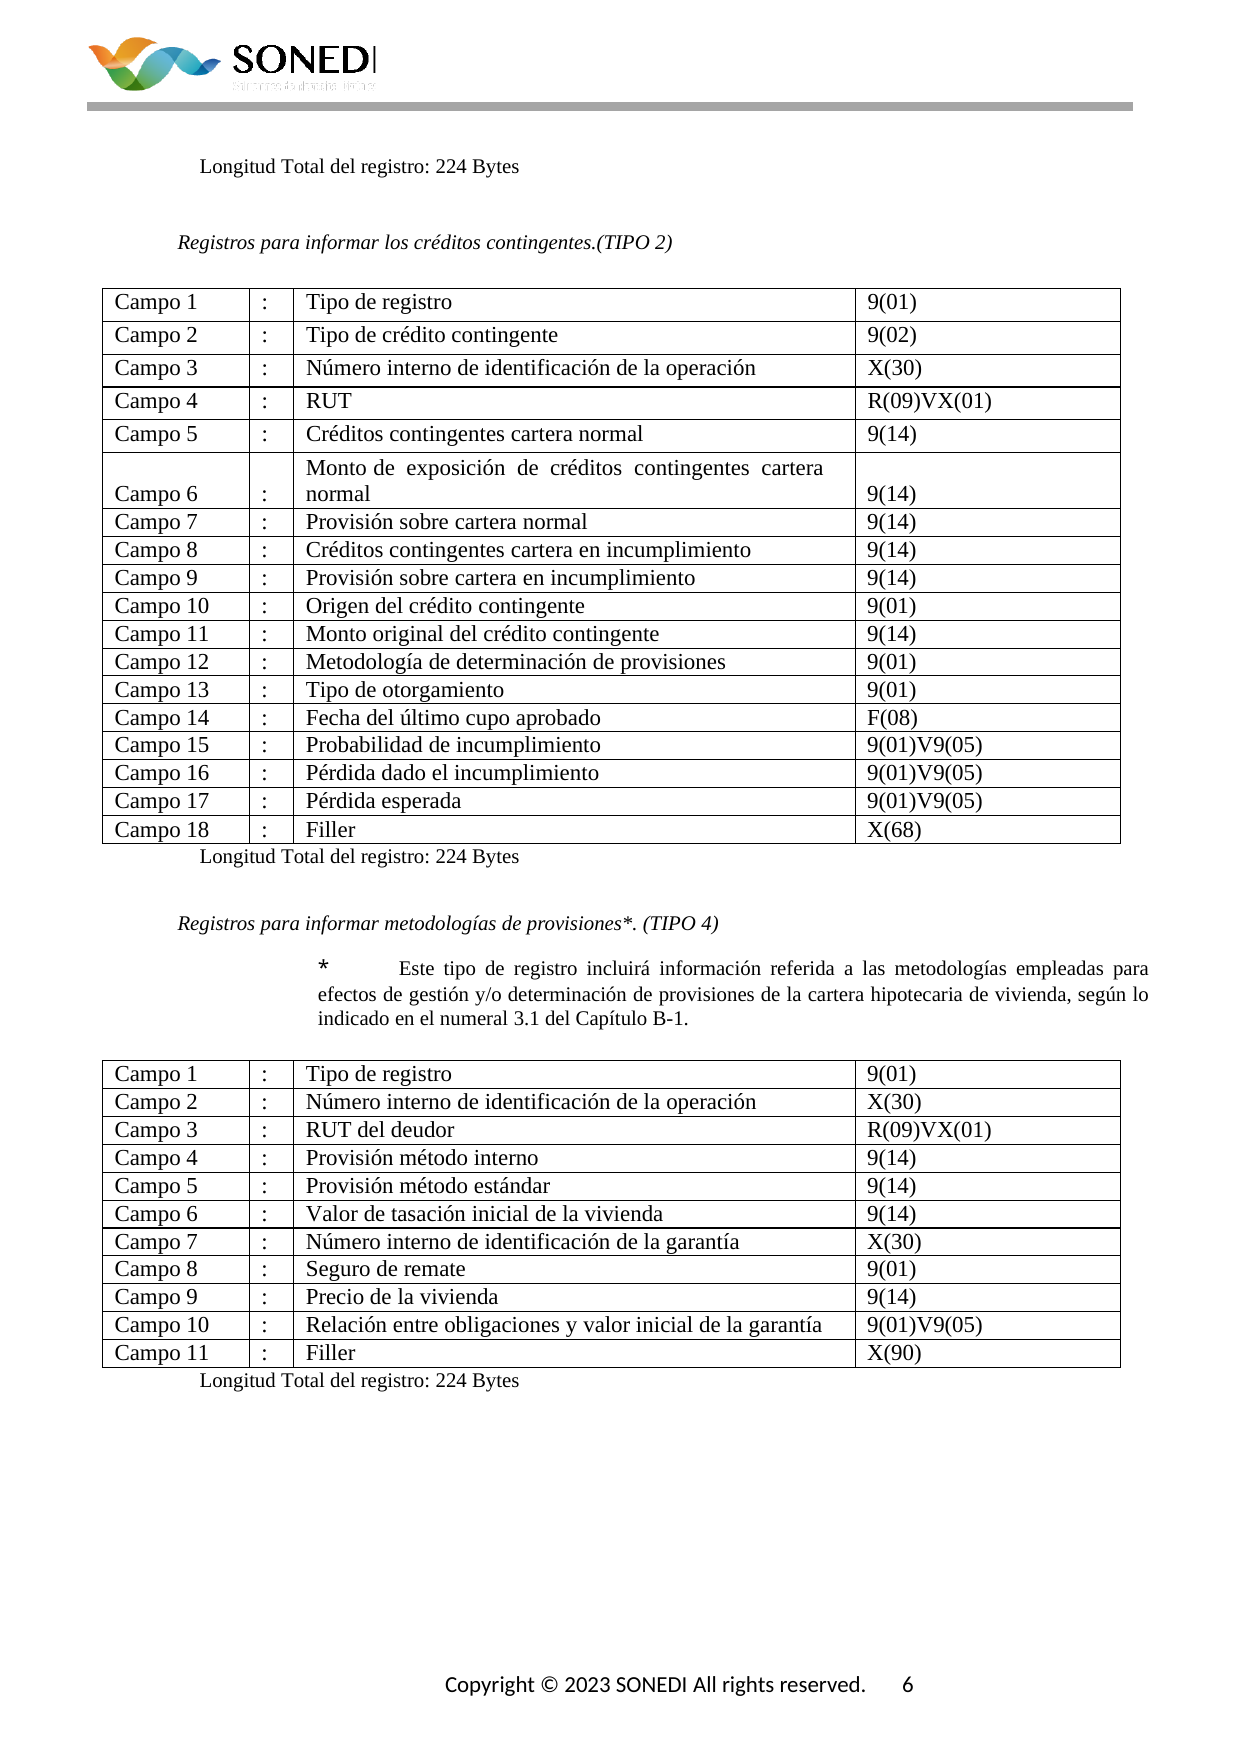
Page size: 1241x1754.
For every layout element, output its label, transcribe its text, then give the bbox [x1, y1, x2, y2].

table_cell 9(14) [856, 453, 1120, 508]
text Registros para informar metodologías de provisiones*. (TIPO 4) [177, 911, 1181, 934]
table_cell X(30) [856, 355, 1120, 386]
table_cell : [250, 593, 293, 619]
table_cell Pérdida esperada [294, 788, 855, 815]
table_cell Campo 9 [103, 1284, 249, 1311]
table_cell : [250, 704, 293, 731]
table_cell 9(01) [856, 649, 1120, 675]
text Longitud Total del registro: 224 Bytes [199, 1368, 1181, 1392]
table_cell : [250, 322, 293, 353]
table_cell : [250, 1340, 293, 1367]
table_cell 9(01)V9(05) [856, 732, 1120, 759]
table_cell Fecha del último cupo aprobado [294, 704, 855, 731]
table_cell Campo 3 [103, 355, 249, 386]
table_header Tipo de registro [294, 1061, 855, 1088]
table_cell Campo 5 [103, 420, 249, 452]
table_cell : [250, 1284, 293, 1311]
table_cell Provisión método interno [294, 1145, 855, 1172]
table_cell Filler [294, 1340, 855, 1367]
table_cell Probabilidad de incumplimiento [294, 732, 855, 759]
table_cell 9(01) [856, 593, 1120, 619]
table_cell : [250, 420, 293, 452]
table_cell RUT [294, 388, 855, 419]
table_cell Campo 7 [103, 1229, 249, 1255]
table_cell Campo 4 [103, 388, 249, 419]
table_cell : [250, 388, 293, 419]
table_cell 9(01) [856, 676, 1120, 703]
table_cell 9(14) [856, 420, 1120, 452]
table_cell Número interno de identificación de la operación [294, 355, 855, 386]
text Longitud Total del registro: 224 Bytes [199, 154, 1181, 178]
table_cell Campo 14 [103, 704, 249, 731]
table_cell R(09)VX(01) [856, 1117, 1120, 1144]
table_cell 9(01) [856, 1256, 1120, 1283]
table_cell X(90) [856, 1340, 1120, 1367]
table_cell X(30) [856, 1229, 1120, 1255]
table_cell Campo 13 [103, 676, 249, 703]
table_cell : [250, 1312, 293, 1339]
table_cell Campo 8 [103, 1256, 249, 1283]
table_cell 9(14) [856, 621, 1120, 647]
table_cell Campo 8 [103, 537, 249, 564]
table_cell Campo 9 [103, 565, 249, 592]
table_cell : [250, 1173, 293, 1199]
table_cell X(68) [856, 816, 1120, 843]
table_cell Campo 2 [103, 1089, 249, 1116]
table_cell Precio de la vivienda [294, 1284, 855, 1311]
table_header Campo 1 [103, 289, 249, 321]
table_cell 9(14) [856, 509, 1120, 536]
table_cell Número interno de identificación de la garantía [294, 1229, 855, 1255]
table_cell Campo 7 [103, 509, 249, 536]
table_cell 9(01)V9(05) [856, 788, 1120, 815]
table_cell : [250, 1201, 293, 1227]
table_cell Número interno de identificación de la operación [294, 1089, 855, 1116]
picture [87, 37, 376, 91]
text Registros para informar los créditos contingentes.(TIPO 2) [177, 230, 1181, 254]
table_header 9(01) [856, 289, 1120, 321]
table_cell Campo 5 [103, 1173, 249, 1199]
table_cell Origen del crédito contingente [294, 593, 855, 619]
text Longitud Total del registro: 224 Bytes [199, 844, 1181, 868]
table_cell 9(14) [856, 537, 1120, 564]
table_cell Seguro de remate [294, 1256, 855, 1283]
table_cell Campo 6 [103, 1201, 249, 1227]
table_header Tipo de registro [294, 289, 855, 321]
table_cell : [250, 509, 293, 536]
table_cell 9(14) [856, 1173, 1120, 1199]
table_cell Campo 17 [103, 788, 249, 815]
table_cell : [250, 649, 293, 675]
table_cell Campo 3 [103, 1117, 249, 1144]
table_cell RUT del deudor [294, 1117, 855, 1144]
table_cell Tipo de otorgamiento [294, 676, 855, 703]
table_cell Monto de exposición de créditos contingentes cartera normal [294, 453, 855, 508]
table_cell R(09)VX(01) [856, 388, 1120, 419]
table_cell 9(14) [856, 565, 1120, 592]
table_cell : [250, 355, 293, 386]
table_cell : [250, 760, 293, 787]
table_cell Créditos contingentes cartera en incumplimiento [294, 537, 855, 564]
table_cell Campo 2 [103, 322, 249, 353]
table_cell Campo 18 [103, 816, 249, 843]
list Este tipo de registro incluirá información referida a las metodologías empleadas para efectos de gestión y/o determinación de provisiones de la cartera hipotecaria de vivienda, según lo indicado en el numeral 3.1 del Capítulo B-1. [318, 953, 1150, 1030]
table_cell : [250, 788, 293, 815]
table_header 9(01) [856, 1061, 1120, 1088]
table_cell Campo 11 [103, 621, 249, 647]
table_cell Campo 15 [103, 732, 249, 759]
table_cell Valor de tasación inicial de la vivienda [294, 1201, 855, 1227]
table_cell Provisión sobre cartera normal [294, 509, 855, 536]
table_cell Campo 4 [103, 1145, 249, 1172]
table_cell 9(01)V9(05) [856, 760, 1120, 787]
table_cell F(08) [856, 704, 1120, 731]
table_cell Filler [294, 816, 855, 843]
table_cell 9(14) [856, 1201, 1120, 1227]
table_cell : [250, 676, 293, 703]
table_cell : [250, 453, 293, 508]
table_cell : [250, 1256, 293, 1283]
table_cell Monto original del crédito contingente [294, 621, 855, 647]
table_cell : [250, 1117, 293, 1144]
table_cell Campo 6 [103, 453, 249, 508]
table_cell Provisión método estándar [294, 1173, 855, 1199]
table_header : [250, 289, 293, 321]
table_cell : [250, 1229, 293, 1255]
table_header Campo 1 [103, 1061, 249, 1088]
table_cell Provisión sobre cartera en incumplimiento [294, 565, 855, 592]
table_cell Pérdida dado el incumplimiento [294, 760, 855, 787]
table_cell : [250, 1089, 293, 1116]
table_cell : [250, 565, 293, 592]
table_cell 9(14) [856, 1284, 1120, 1311]
table_cell Campo 10 [103, 593, 249, 619]
table_cell Campo 11 [103, 1340, 249, 1367]
table_cell : [250, 732, 293, 759]
table_cell Créditos contingentes cartera normal [294, 420, 855, 452]
table_cell Relación entre obligaciones y valor inicial de la garantía [294, 1312, 855, 1339]
table_cell : [250, 537, 293, 564]
table_cell : [250, 621, 293, 647]
table_cell 9(01)V9(05) [856, 1312, 1120, 1339]
table_cell Campo 10 [103, 1312, 249, 1339]
table_header : [250, 1061, 293, 1088]
table_cell 9(14) [856, 1145, 1120, 1172]
table_cell 9(02) [856, 322, 1120, 353]
table_cell X(30) [856, 1089, 1120, 1116]
table_cell : [250, 816, 293, 843]
table_cell Metodología de determinación de provisiones [294, 649, 855, 675]
table_cell : [250, 1145, 293, 1172]
table_cell Tipo de crédito contingente [294, 322, 855, 353]
table_cell Campo 12 [103, 649, 249, 675]
table_cell Campo 16 [103, 760, 249, 787]
